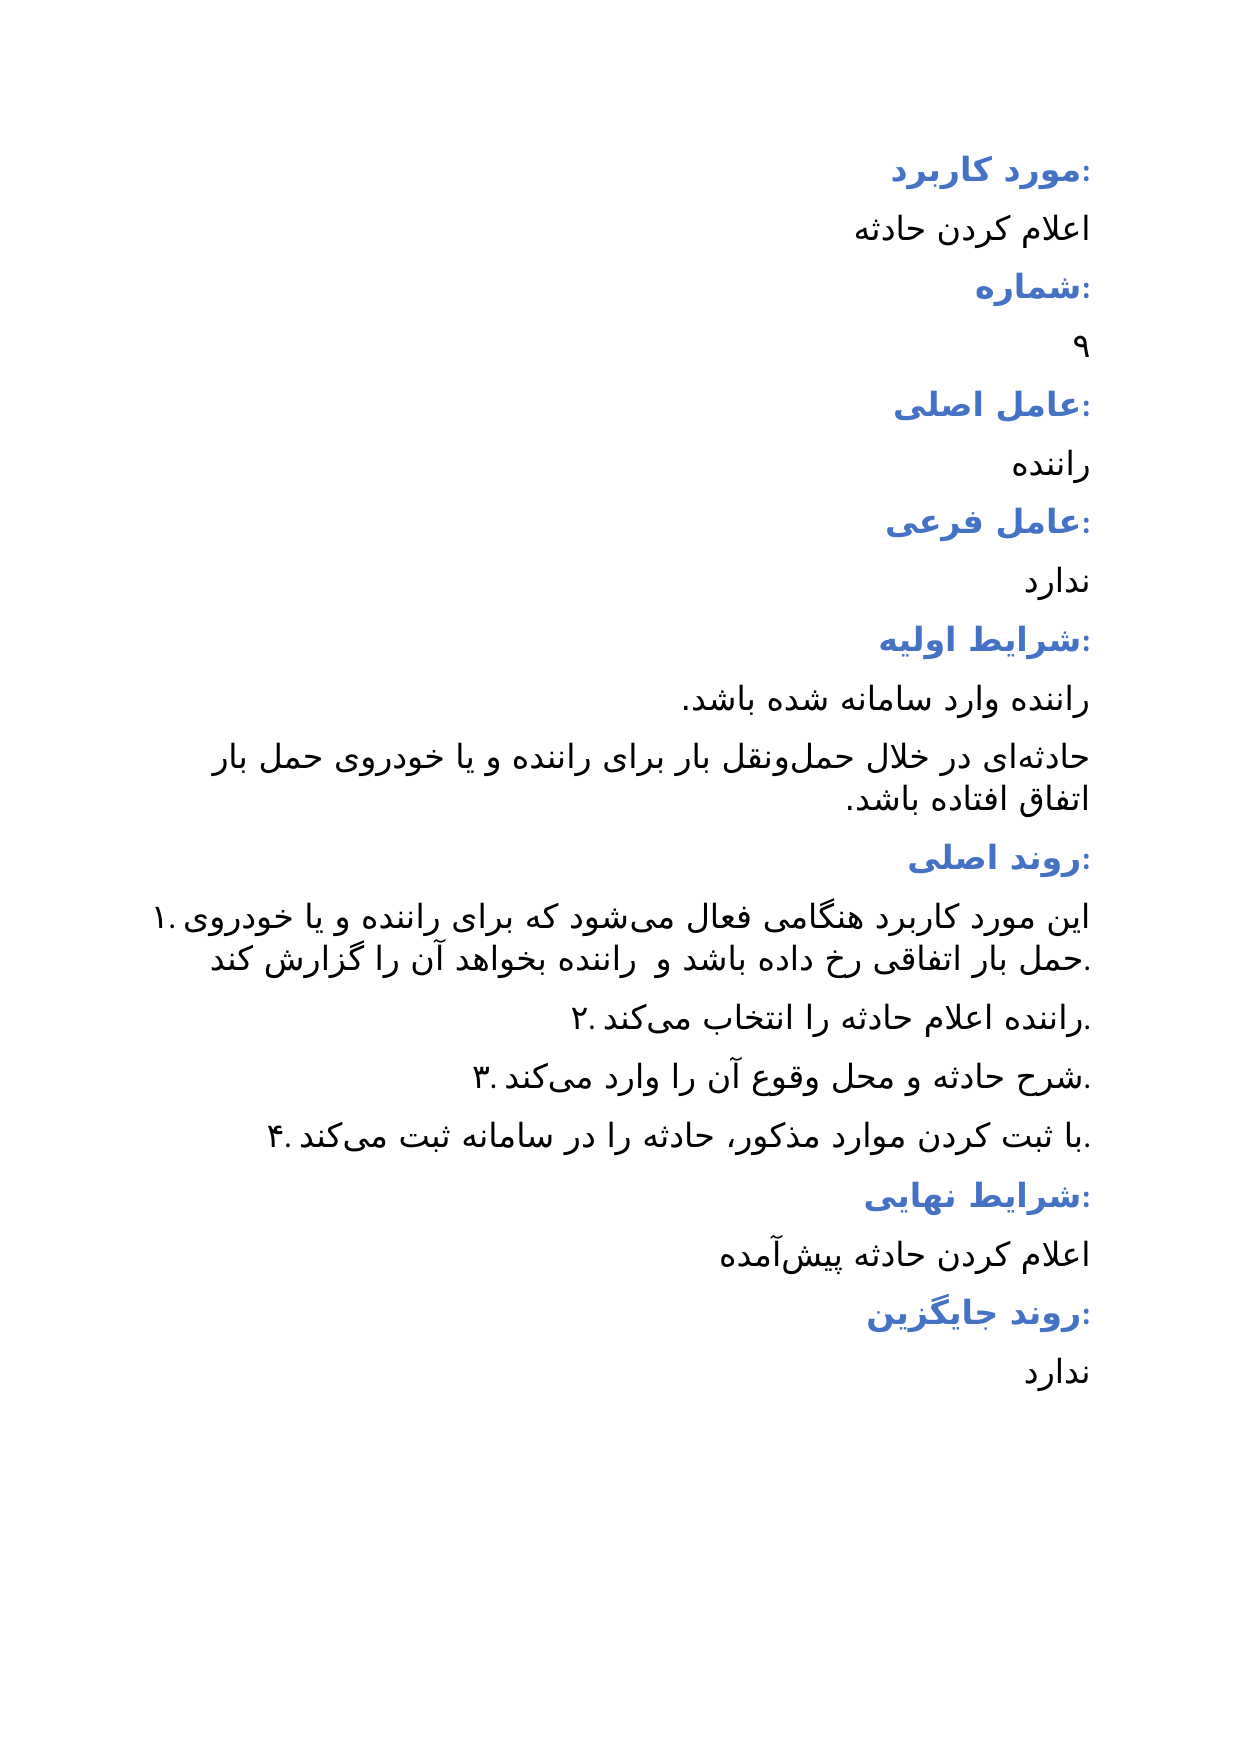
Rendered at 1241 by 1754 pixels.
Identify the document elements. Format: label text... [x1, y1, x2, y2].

text عامل اصلی: [150, 385, 1090, 424]
text شماره: [150, 268, 1090, 307]
text ندارد [150, 562, 1090, 601]
text ۳. شرح حادثه و محل وقوع آن را وارد می‌کند. [150, 1058, 1090, 1097]
text ندارد [150, 1353, 1090, 1392]
text اعلام کردن حادثه پیش‌آمده [150, 1235, 1090, 1274]
text راننده [150, 444, 1090, 483]
text روند جایگزین: [150, 1294, 1090, 1333]
text ۴. با ثبت کردن موارد مذکور، حادثه را در سامانه ثبت می‌کند. [150, 1117, 1090, 1156]
text ۲. راننده اعلام حادثه را انتخاب می‌کند. [150, 999, 1090, 1038]
subtitle اعلام کردن حادثه [150, 209, 1090, 248]
text حادثه‌ای در خلال حمل‌و‌نقل بار برای راننده و یا خودروی حمل‌ بار اتفاق افتاده باشد. [150, 738, 1090, 819]
text شرایط نهایی: [150, 1176, 1090, 1215]
text ۱. این مورد کاربرد هنگامی فعال می‌شود که برای راننده و یا خودروی حمل بار اتفاقی رخ داده باشد و راننده بخواهد آن را گزارش کند. [150, 897, 1090, 979]
text روند اصلی: [150, 838, 1090, 878]
text عامل فرعی: [150, 503, 1090, 542]
text شرایط اولیه: [150, 620, 1090, 660]
text ۹ [150, 327, 1090, 366]
text مورد کاربرد: [150, 150, 1090, 189]
text راننده وارد سامانه شده باشد. [150, 679, 1090, 718]
